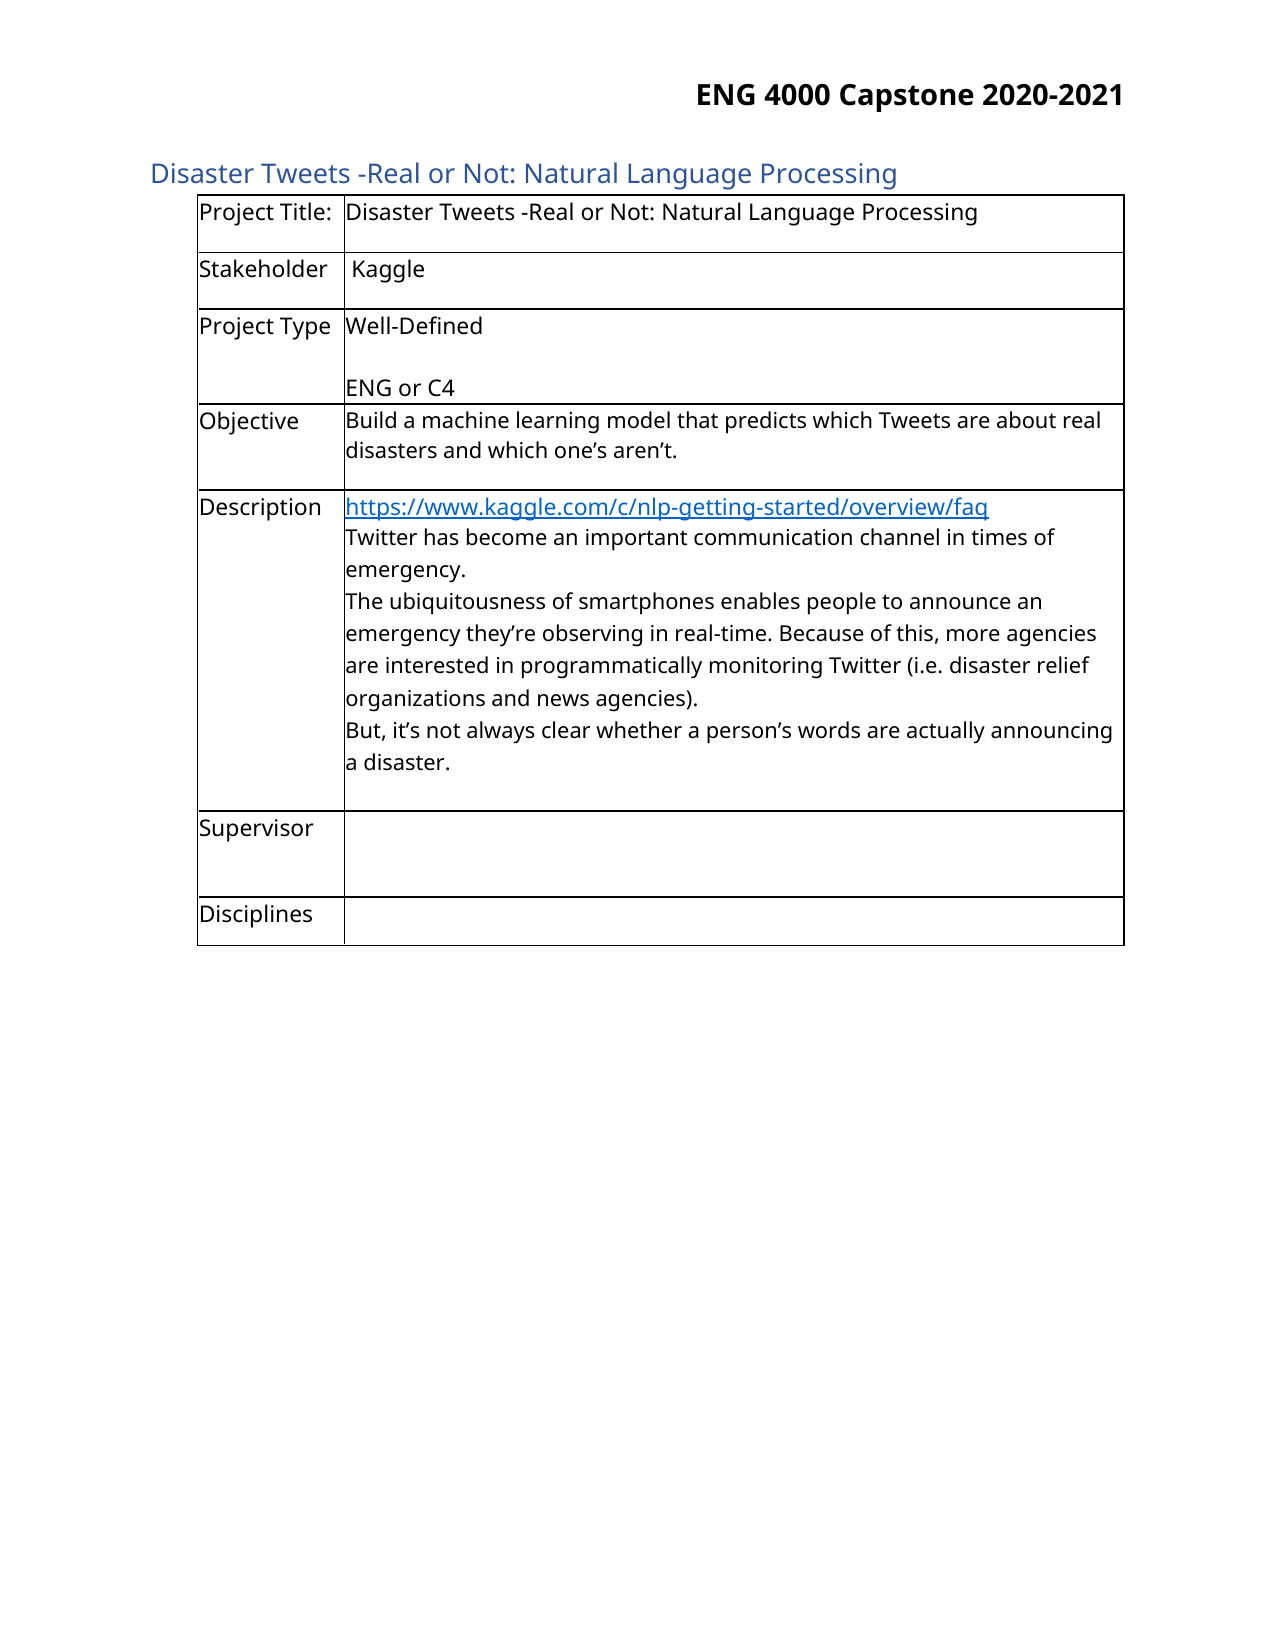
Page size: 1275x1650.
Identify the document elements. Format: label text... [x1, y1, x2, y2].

table_cell [345, 812, 1123, 896]
table_cell Disciplines [198, 897, 344, 944]
table_header Disaster Tweets -Real or Not: Natural Language Processing [345, 196, 1123, 252]
table_cell https://www.kaggle.com/c/nlp-getting-started/overview/faq Twitter has become an important communication channel in times of emergency. The ubiquitousness of smartphones enables people to announce an emergency they’re observing in real-time. Because of this, more agencies are interested in programmatically monitoring Twitter (i.e. disaster relief organizations and news agencies). But, it’s not always clear whether a person’s words are actually announcing a disaster. [345, 491, 1123, 810]
table_cell Objective [198, 404, 344, 489]
subtitle Disaster Tweets -Real or Not: Natural Language Processing [150, 154, 1125, 191]
table_cell Supervisor [198, 811, 344, 896]
table_header Project Title: [198, 196, 344, 252]
table_cell Description [198, 490, 344, 810]
table_cell Kaggle [345, 253, 1123, 308]
table_cell [345, 898, 1123, 944]
table_cell Build a machine learning model that predicts which Tweets are about real disasters and which one’s aren’t. [345, 405, 1123, 489]
table_cell Project Type [198, 309, 344, 403]
table_cell Stakeholder [198, 253, 344, 308]
table_cell Well-Defined ENG or C4 [345, 310, 1123, 403]
